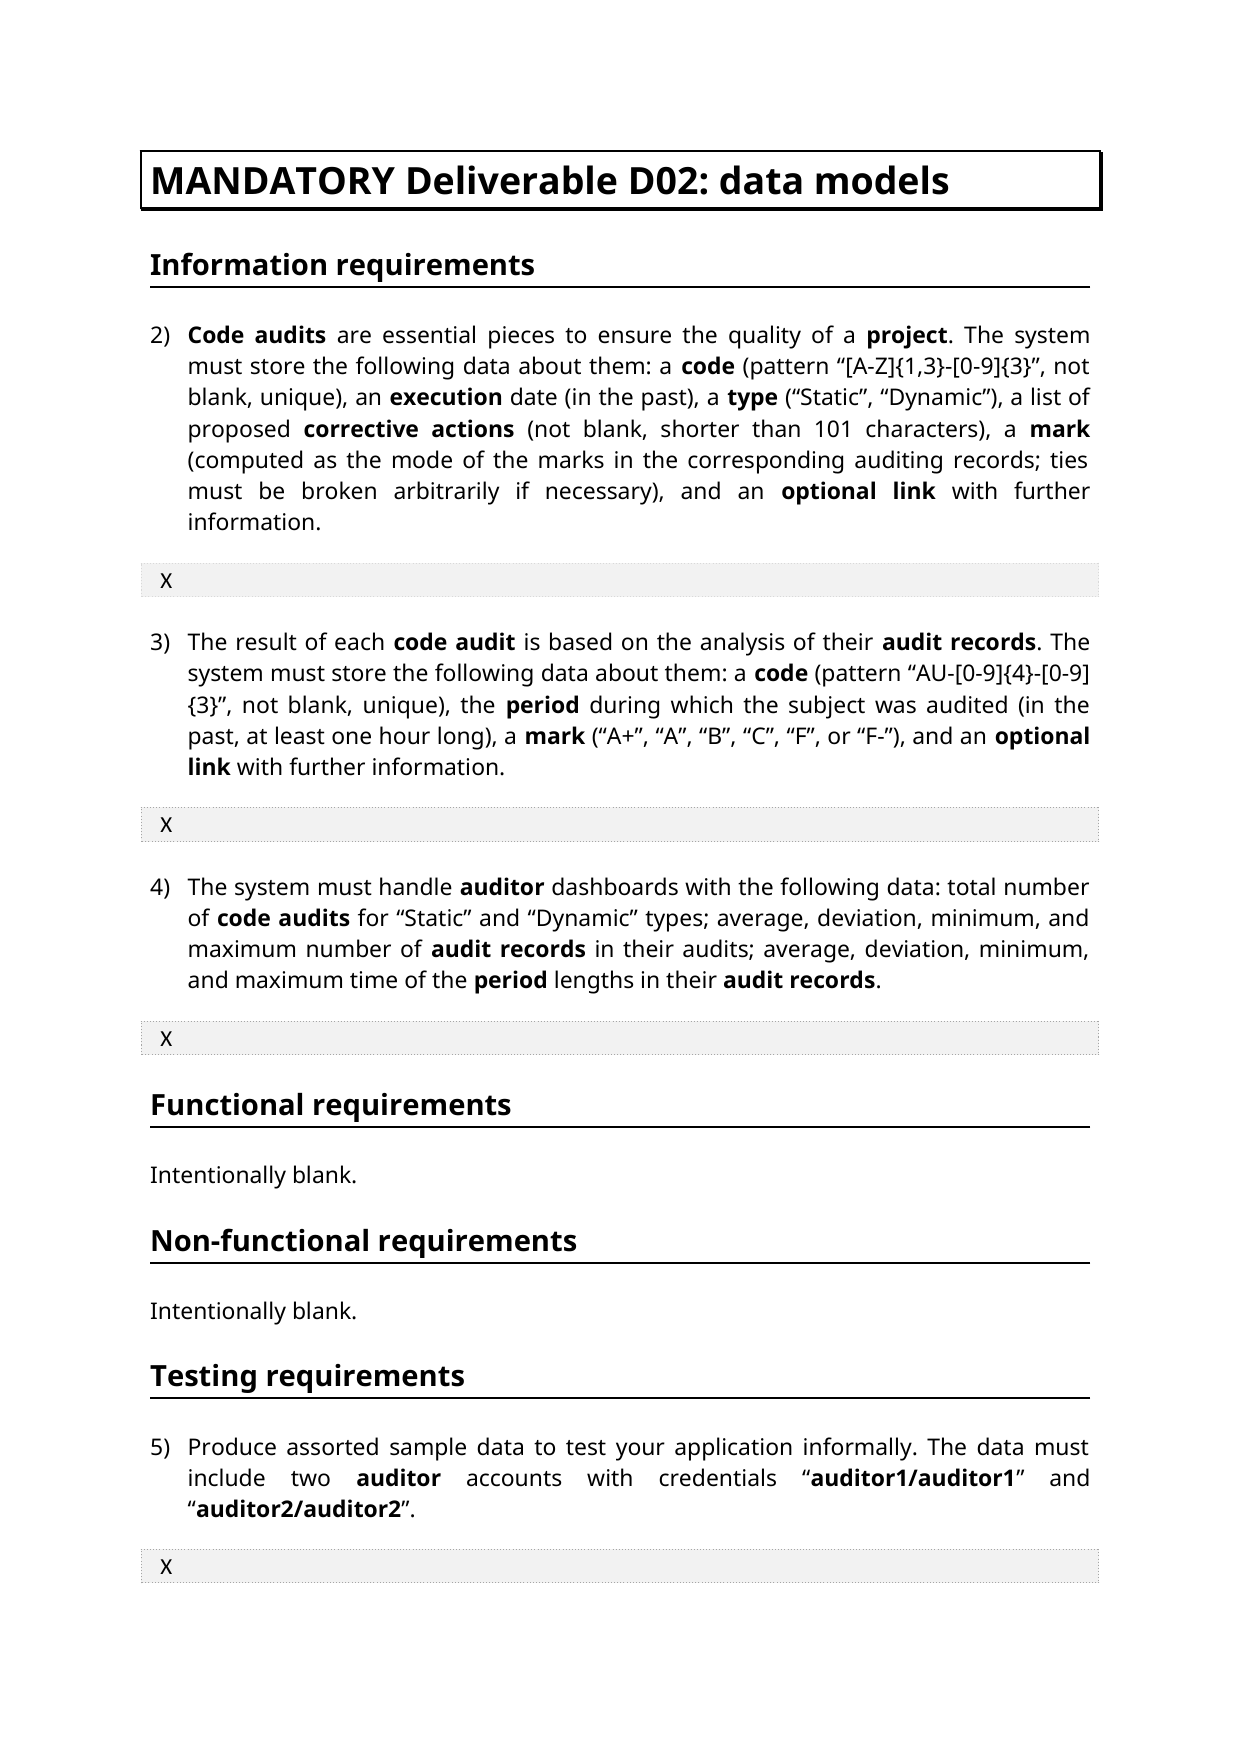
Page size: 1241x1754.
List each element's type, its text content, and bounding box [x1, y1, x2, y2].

subtitle Non-functional requirements [150, 1220, 1090, 1262]
subtitle Functional requirements [150, 1084, 1090, 1126]
subtitle Testing requirements [150, 1356, 1090, 1397]
text Intentionally blank. [150, 1295, 1090, 1326]
list Code audits are essential pieces to ensure the quality of a project. The system must store the following data about them: a code (pattern “[A-Z]{1,3}-[0-9]{3}”, not blank, unique), an execution date (in the past), a type (“Static”, “Dynamic”), a list of proposed corrective actions (not blank, shorter than 101 characters), a mark (computed as the mode of the marks in the corresponding auditing records; ties must be broken arbitrarily if necessary), and an optional link with further information. [150, 319, 1090, 538]
subtitle Information requirements [150, 244, 1090, 286]
list The system must handle auditor dashboards with the following data: total number of code audits for “Static” and “Dynamic” types; average, deviation, minimum, and maximum number of audit records in their audits; average, deviation, minimum, and maximum time of the period lengths in their audit records. [150, 871, 1090, 996]
list Produce assorted sample data to test your application informally. The data must include two auditor accounts with credentials “auditor1/auditor1” and “auditor2/auditor2”. [150, 1430, 1090, 1524]
list The result of each code audit is based on the analysis of their audit records. The system must store the following data about them: a code (pattern “AU-[0-9]{4}-[0-9]{3}”, not blank, unique), the period during which the subject was audited (in the past, at least one hour long), a mark (“A+”, “A”, “B”, “C”, “F”, or “F-”), and an optional link with further information. [150, 626, 1090, 782]
text Intentionally blank. [150, 1159, 1090, 1190]
subtitle MANDATORY Deliverable D02: data models [142, 152, 1099, 207]
